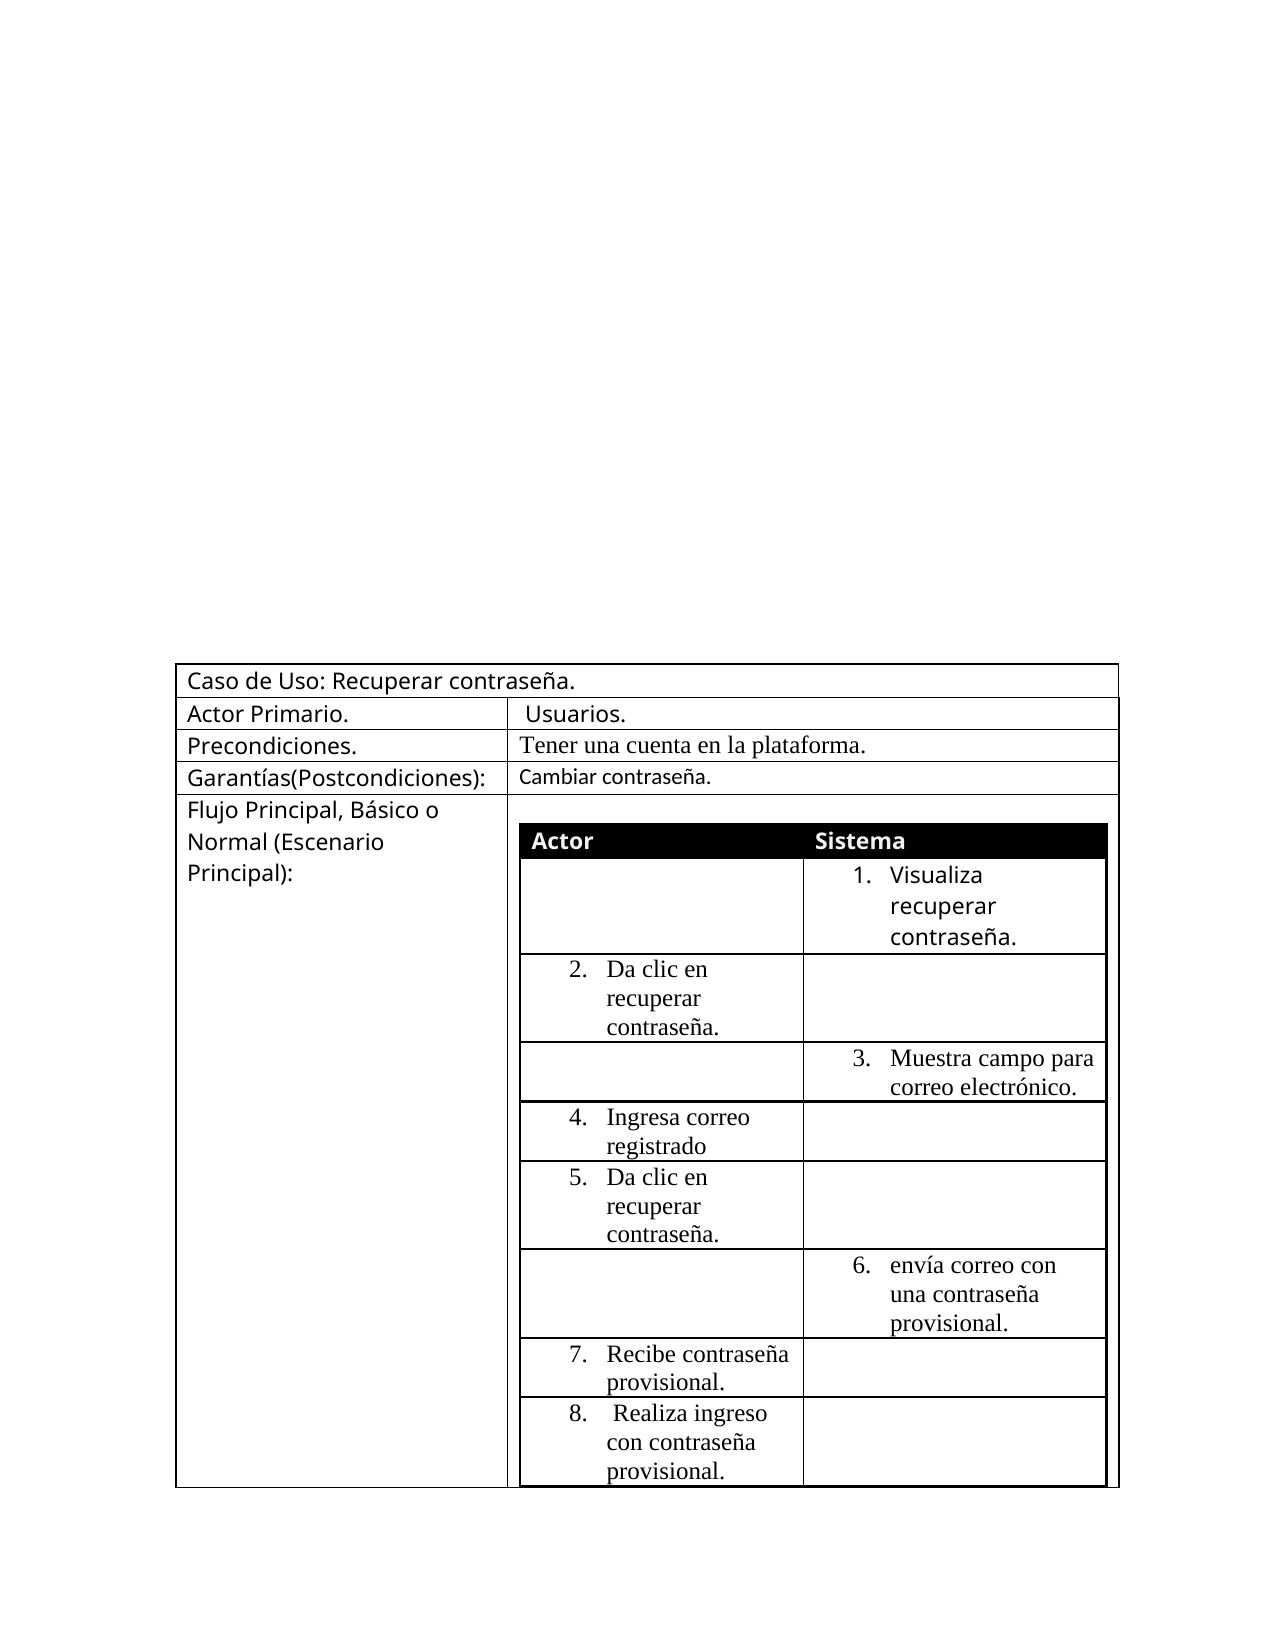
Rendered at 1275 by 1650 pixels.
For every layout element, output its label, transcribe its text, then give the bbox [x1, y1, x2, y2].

table_cell Cambiar contraseña. [508, 762, 1118, 793]
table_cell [177, 795, 507, 1487]
table_cell [508, 795, 1118, 1487]
table_cell Precondiciones. [177, 730, 507, 761]
table_header Caso de Uso: Recuperar contraseña. [177, 665, 1118, 697]
table_cell Garantías(Postcondiciones): [177, 762, 507, 793]
table_cell Actor Primario. [177, 698, 507, 729]
table_cell Tener una cuenta en la plataforma. [508, 730, 1118, 761]
table_cell Usuarios. [508, 698, 1118, 729]
